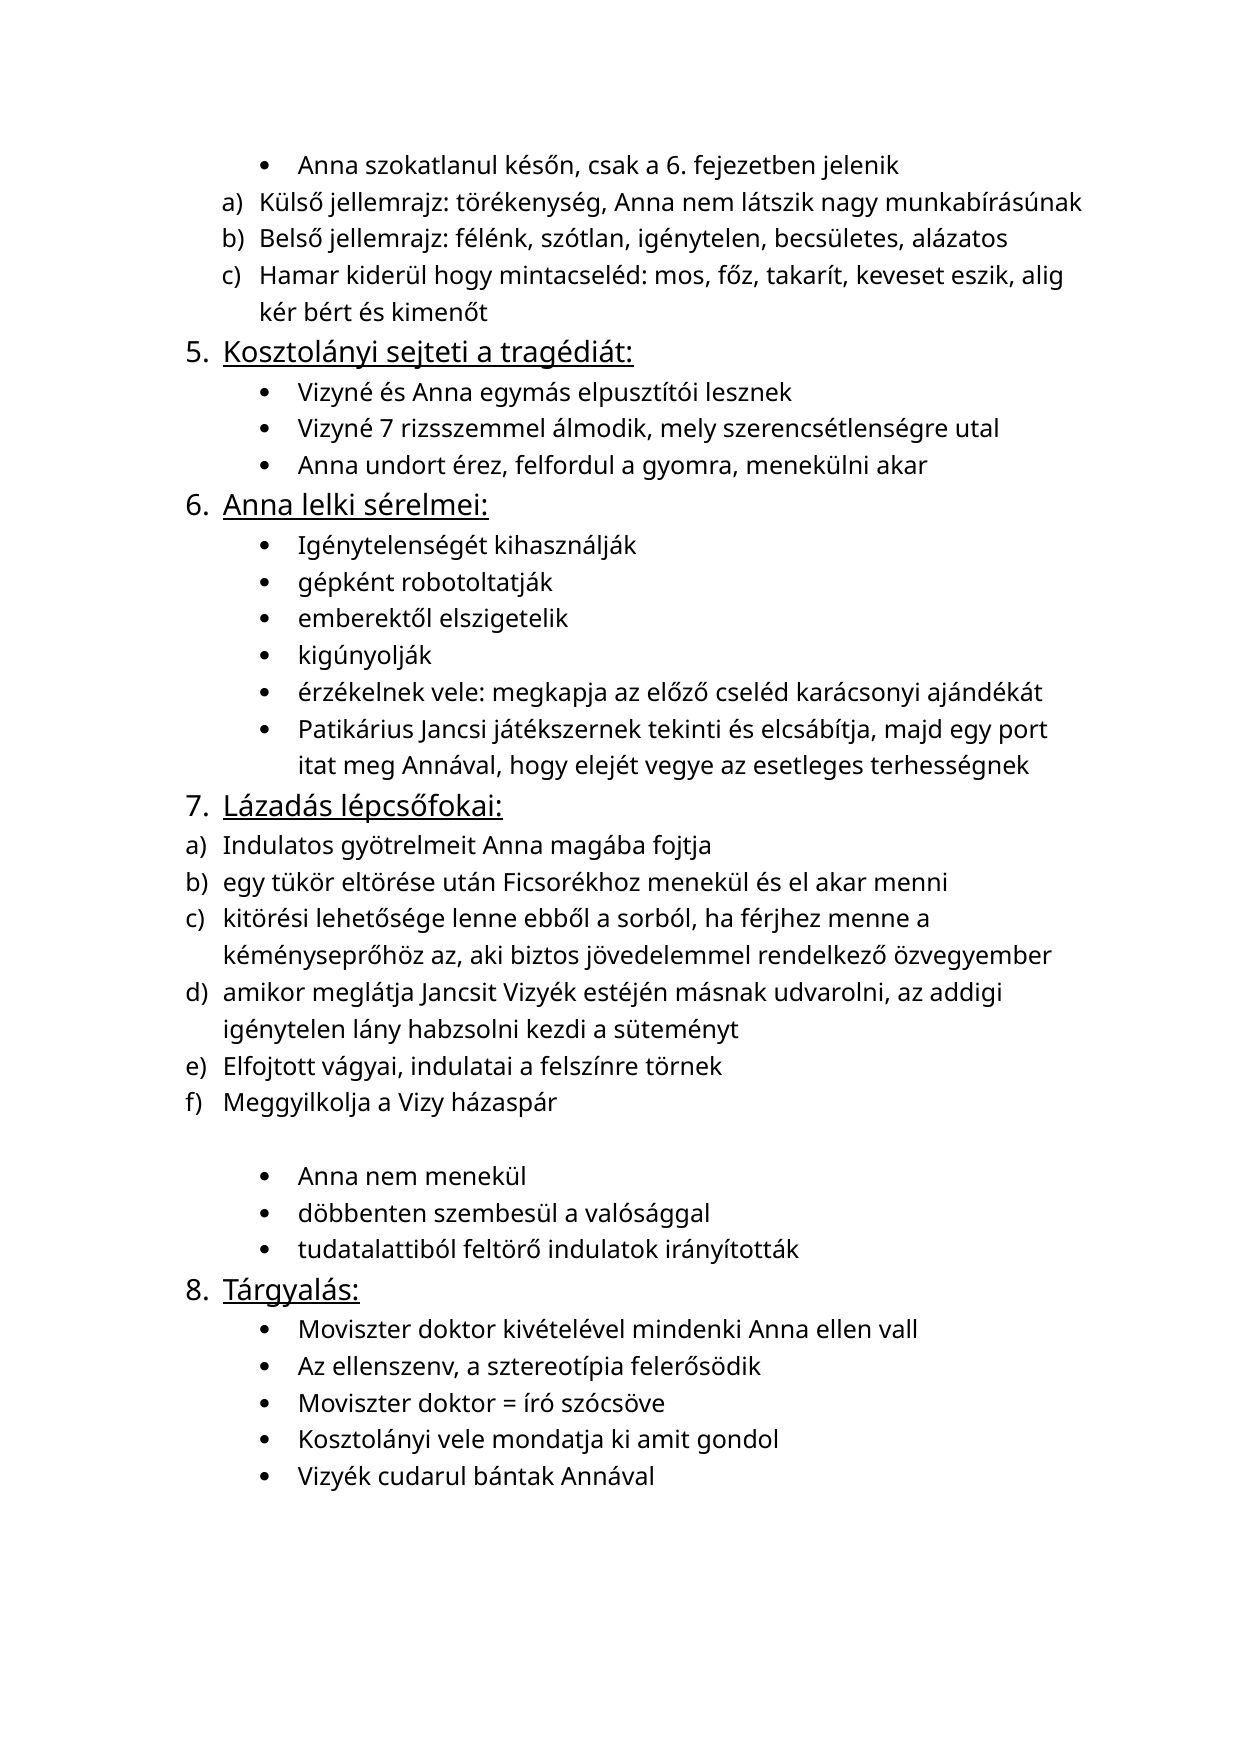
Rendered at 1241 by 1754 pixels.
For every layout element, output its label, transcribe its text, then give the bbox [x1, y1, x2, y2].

list Meggyilkolja a Vizy házaspár [185, 1085, 1093, 1119]
list Elfojtott vágyai, indulatai a felszínre törnek [185, 1048, 1093, 1082]
list kigúnyolják [260, 638, 1093, 672]
list amikor meglátja Jancsit Vizyék estéjén másnak udvarolni, az addigi igénytelen lány habzsolni kezdi a süteményt [185, 975, 1093, 1046]
list Belső jellemrajz: félénk, szótlan, igénytelen, becsületes, alázatos [221, 221, 1093, 255]
list Anna nem menekül [260, 1158, 1093, 1193]
list Moviszter doktor = író szócsöve [260, 1385, 1093, 1419]
list érzékelnek vele: megkapja az előző cseléd karácsonyi ajándékát [260, 674, 1093, 708]
list Indulatos gyötrelmeit Anna magába fojtja [185, 828, 1093, 862]
list Vizyné 7 rizsszemmel álmodik, mely szerencsétlenségre utal [260, 411, 1093, 445]
list Igénytelenségét kihasználják [260, 527, 1093, 561]
list döbbenten szembesül a valósággal [260, 1195, 1093, 1229]
list tudatalattiból feltörő indulatok irányították [260, 1232, 1093, 1266]
list Kosztolányi sejteti a tragédiát: [185, 331, 1093, 371]
list Moviszter doktor kivételével mindenki Anna ellen vall [260, 1312, 1093, 1346]
list Az ellenszenv, a sztereotípia felerősödik [260, 1348, 1093, 1382]
list Külső jellemrajz: törékenység, Anna nem látszik nagy munkabírásúnak [221, 184, 1093, 218]
list kitörési lehetősége lenne ebből a sorból, ha férjhez menne a kéményseprőhöz az, aki biztos jövedelemmel rendelkező özvegyember [185, 901, 1093, 972]
list Lázadás lépcsőfokai: [185, 785, 1093, 824]
list Hamar kiderül hogy mintacseléd: mos, főz, takarít, keveset eszik, alig kér bért és kimenőt [221, 258, 1093, 329]
list gépként robotoltatják [260, 564, 1093, 598]
list Patikárius Jancsi játékszernek tekinti és elcsábítja, majd egy port itat meg Annával, hogy elejét vegye az esetleges terhességnek [260, 711, 1093, 782]
list Tárgyalás: [185, 1269, 1093, 1308]
list Vizyék cudarul bántak Annával [260, 1459, 1093, 1493]
list Anna szokatlanul későn, csak a 6. fejezetben jelenik [260, 148, 1093, 182]
list Anna lelki sérelmei: [185, 484, 1093, 524]
list egy tükör eltörése után Ficsorékhoz menekül és el akar menni [185, 864, 1093, 898]
list Kosztolányi vele mondatja ki amit gondol [260, 1422, 1093, 1456]
list Vizyné és Anna egymás elpusztítói lesznek [260, 374, 1093, 408]
list Anna undort érez, felfordul a gyomra, menekülni akar [260, 448, 1093, 482]
list emberektől elszigetelik [260, 601, 1093, 635]
